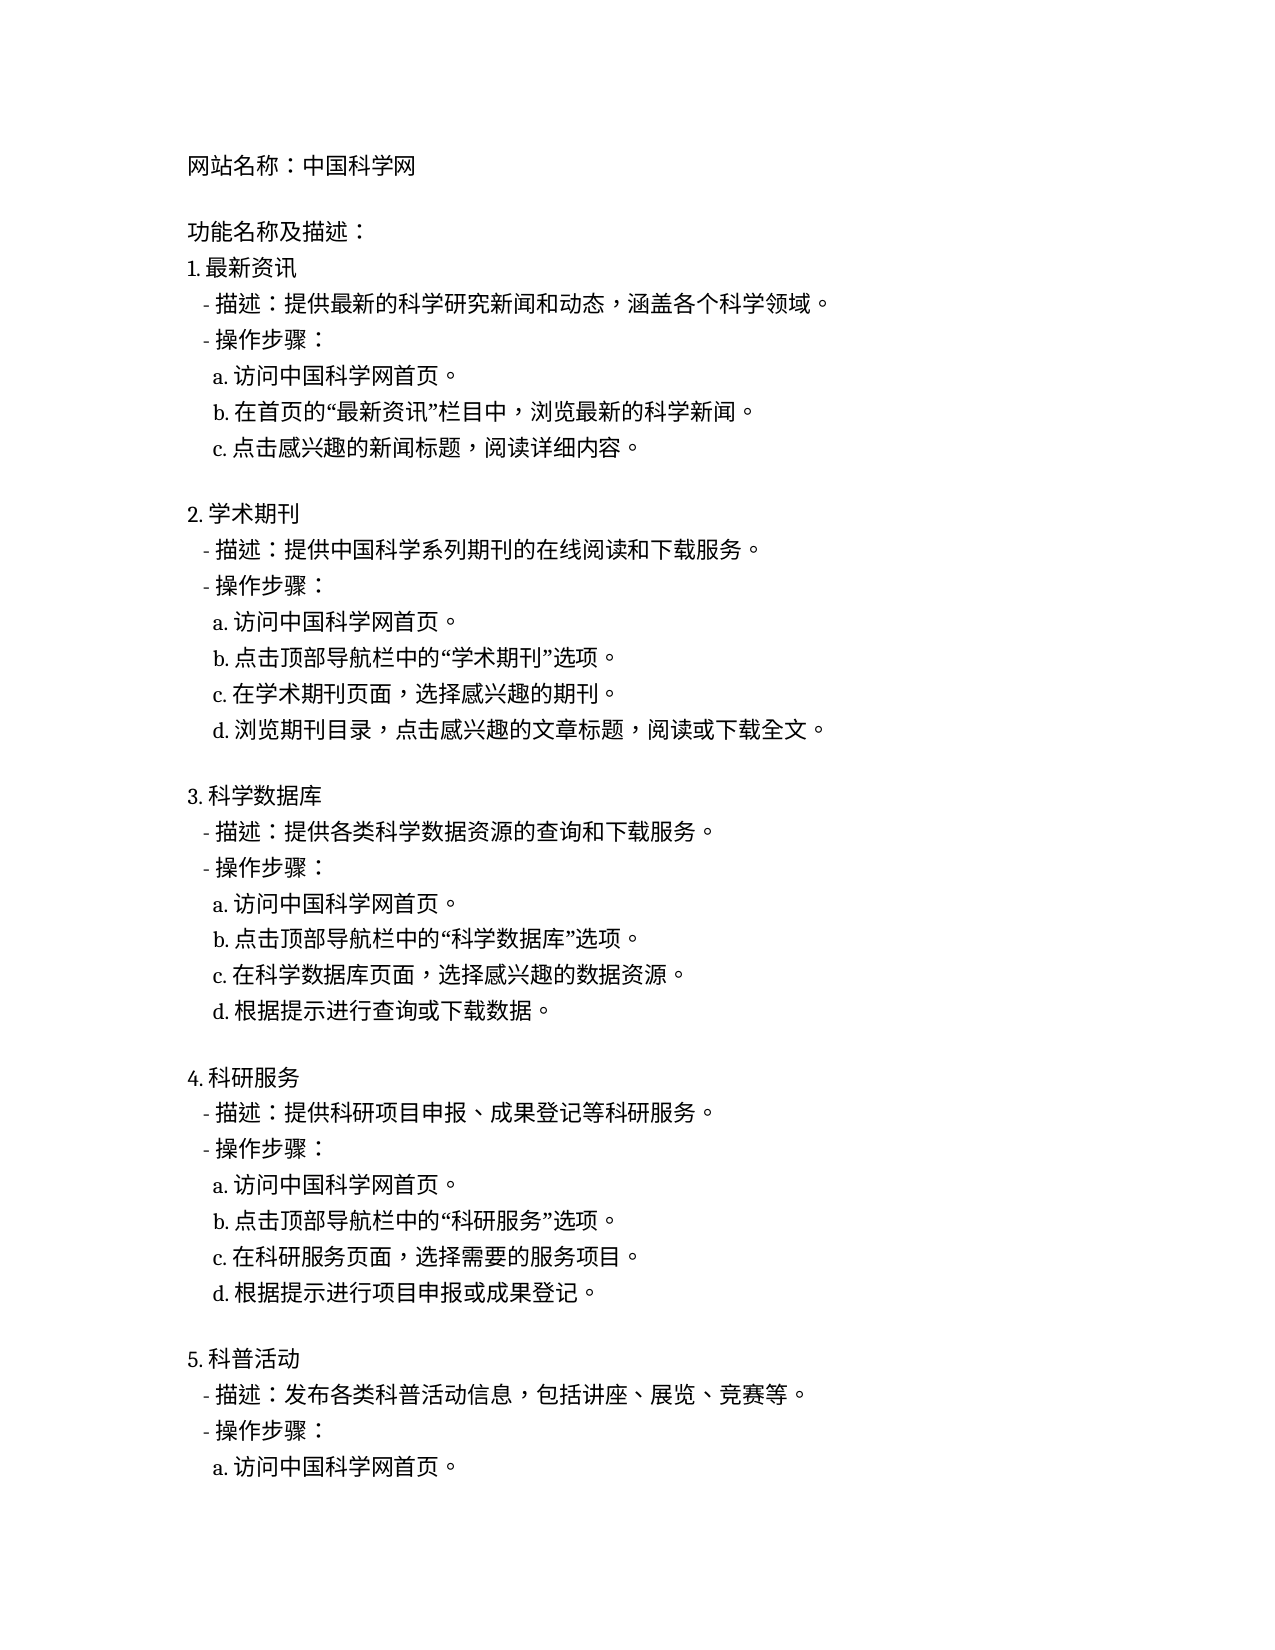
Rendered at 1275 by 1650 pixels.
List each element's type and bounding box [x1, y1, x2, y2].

text [187, 150, 1087, 1482]
